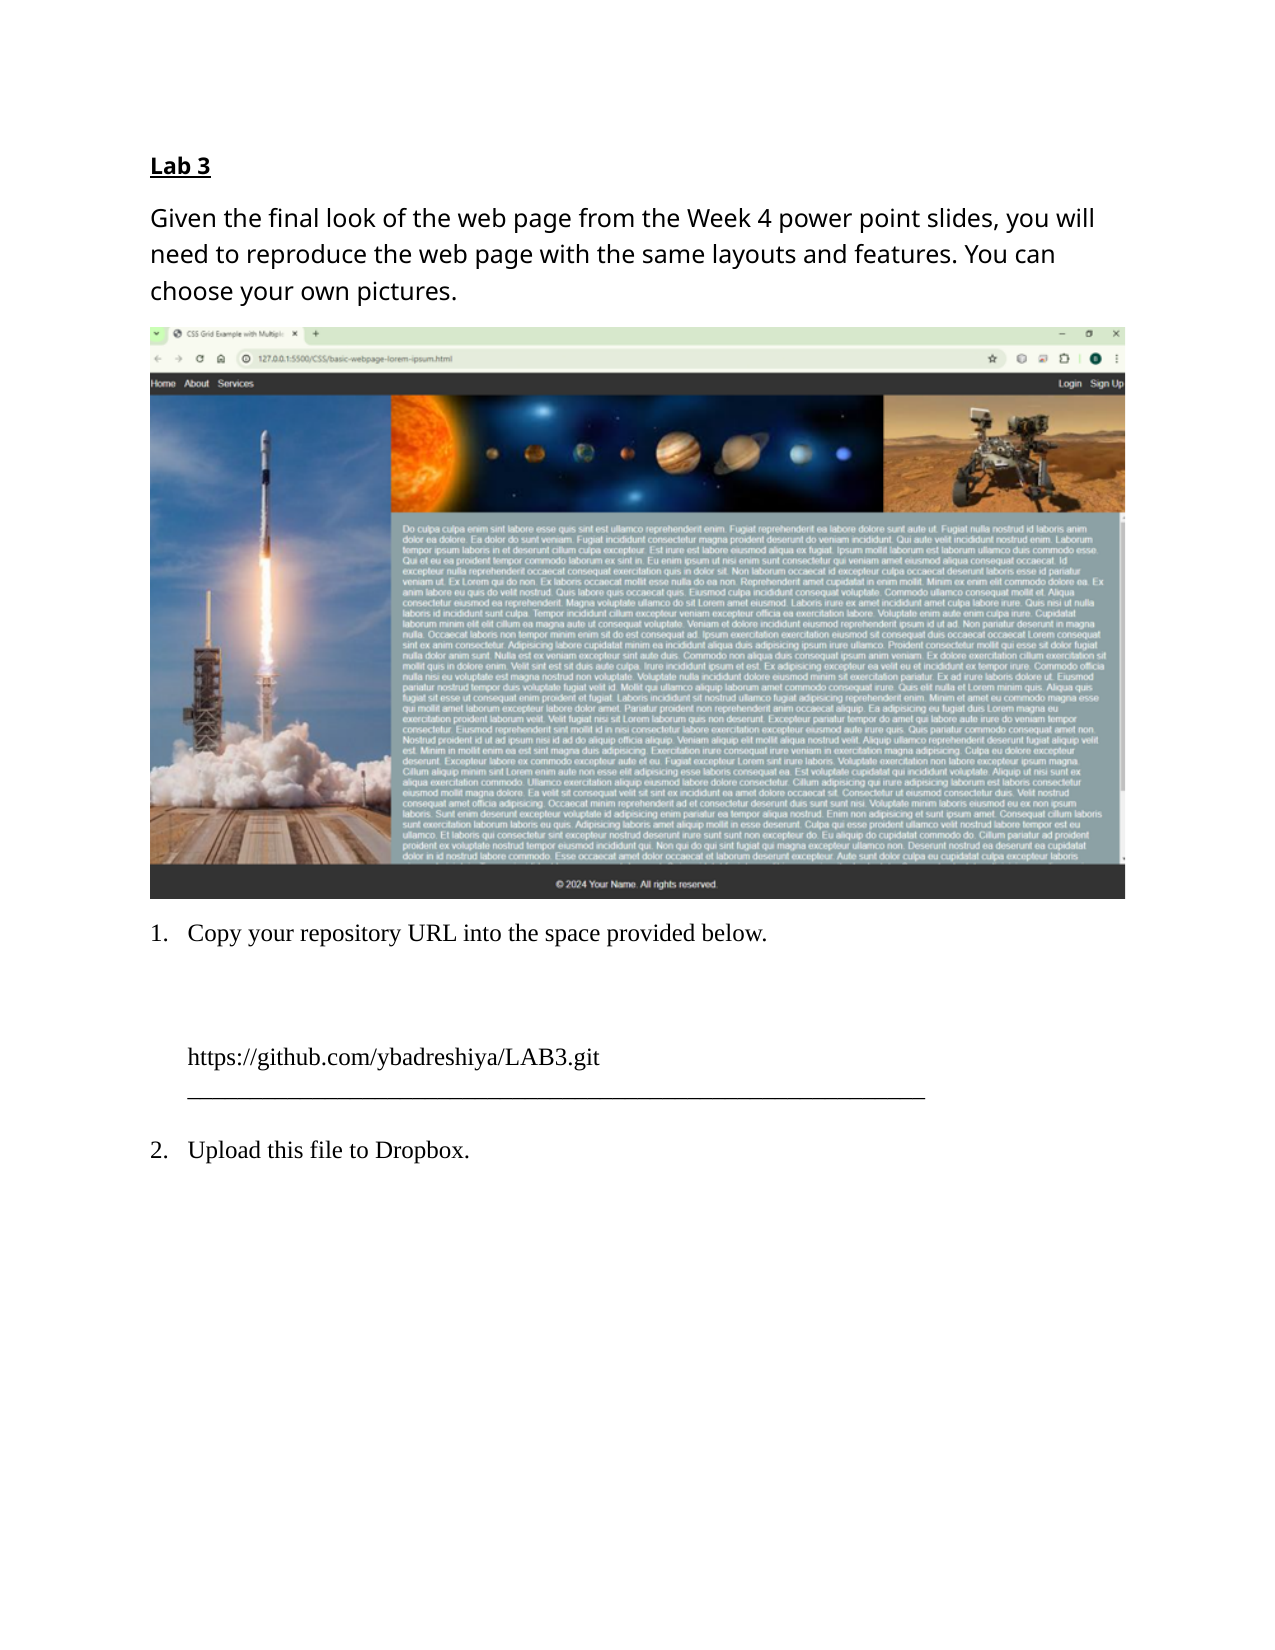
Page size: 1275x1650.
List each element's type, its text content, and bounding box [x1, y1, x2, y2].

picture [150, 327, 1125, 899]
text Lab 3 [150, 150, 1125, 181]
list Upload this file to Dropbox. [150, 1135, 1125, 1164]
text Given the final look of the web page from the Week 4 power point slides, you will need to reproduce the web page with the same layouts and features. You can choose your own pictures. [150, 200, 1125, 308]
list Copy your repository URL into the space provided below. [150, 918, 1125, 947]
list https://github.com/ybadreshiya/LAB3.git [187, 1042, 1125, 1071]
list ___________________________________________________________ [187, 1073, 1125, 1102]
